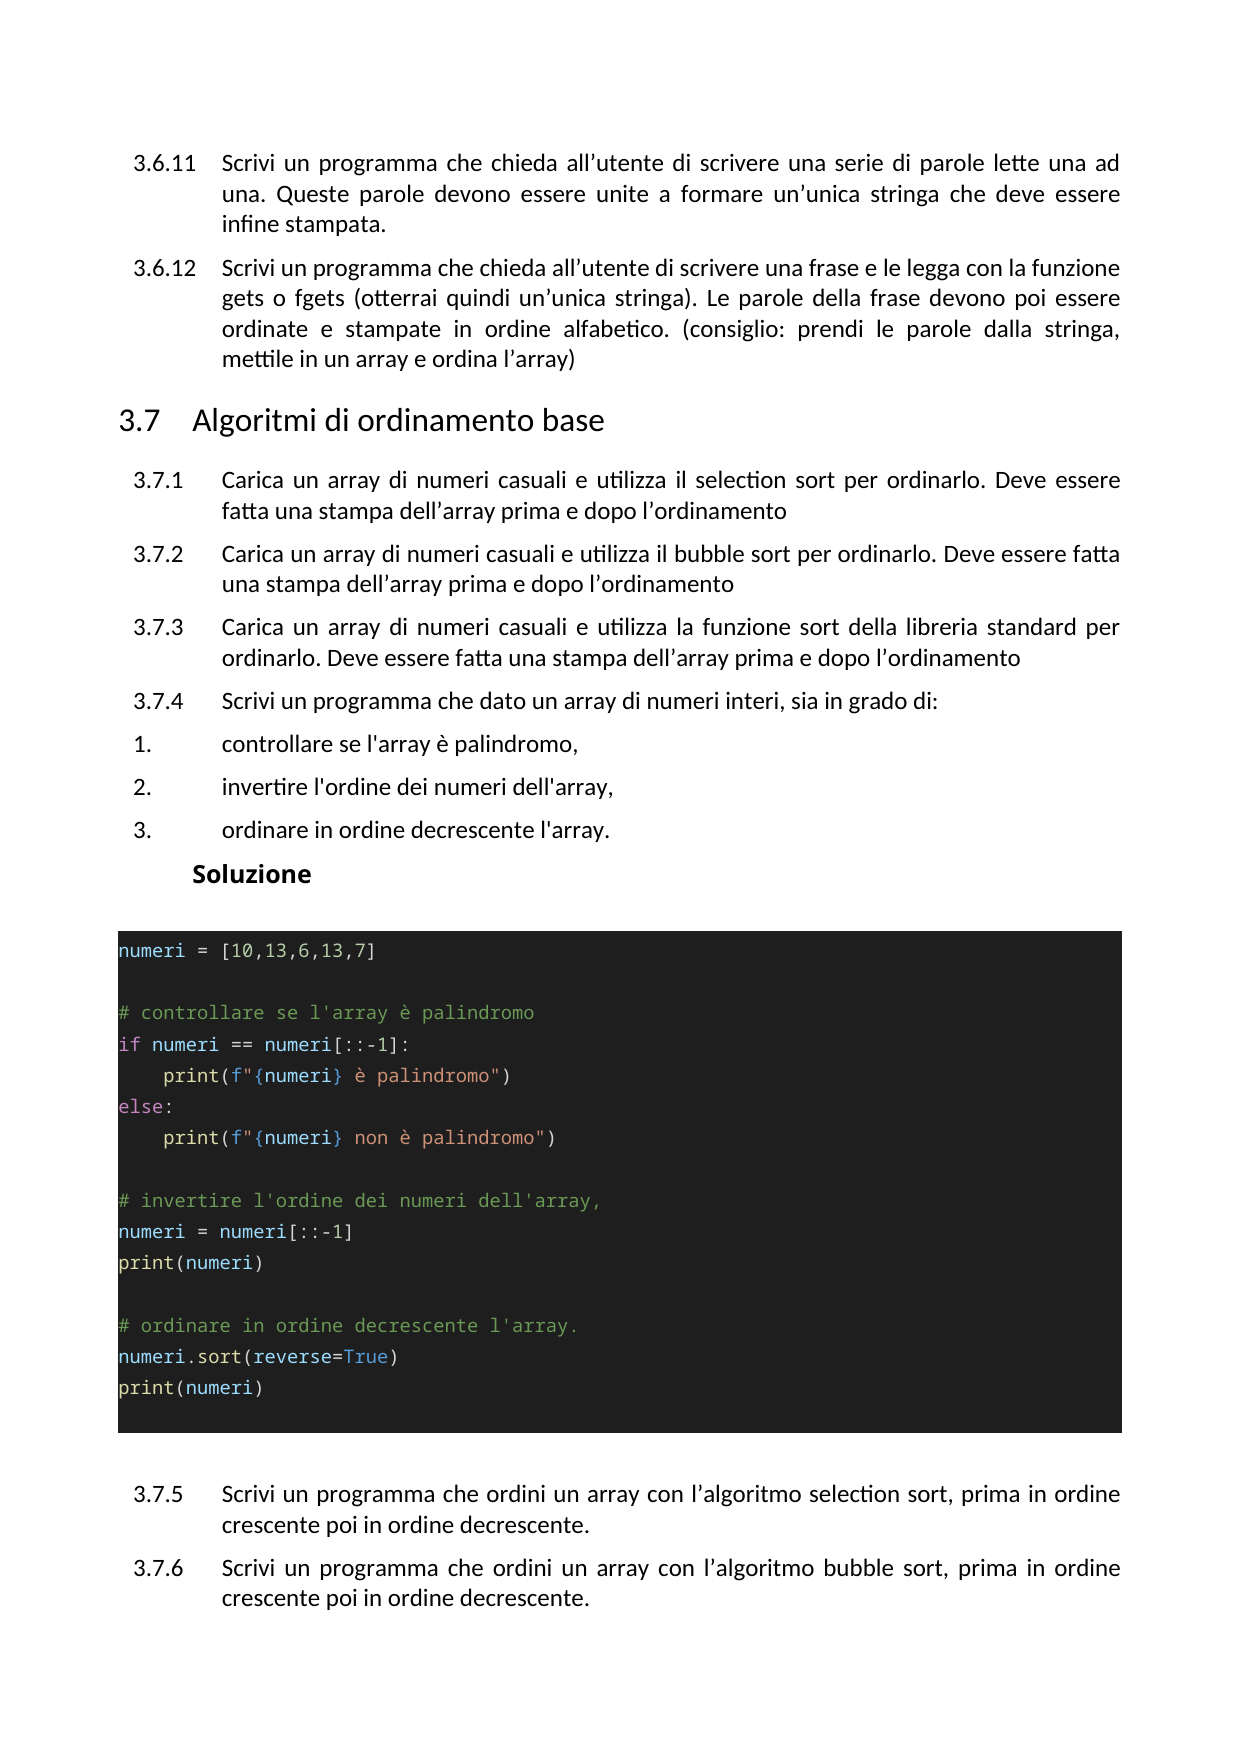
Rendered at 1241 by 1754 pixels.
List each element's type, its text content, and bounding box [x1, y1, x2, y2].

subtitle Scrivi un programma che dato un array di numeri interi, sia in grado di: [133, 685, 1122, 716]
subtitle Carica un array di numeri casuali e utilizza la funzione sort della libreria standard per ordinarlo. Deve essere fatta una stampa dell’array prima e dopo l’ordinamento [133, 612, 1122, 673]
subtitle Carica un array di numeri casuali e utilizza il bubble sort per ordinarlo. Deve essere fatta una stampa dell’array prima e dopo l’ordinamento [133, 538, 1122, 599]
text numeri = [10,13,6,13,7] [118, 931, 1122, 963]
text print(numeri) [118, 1244, 1122, 1275]
subtitle Scrivi un programma che ordini un array con l’algoritmo selection sort, prima in ordine crescente poi in ordine decrescente. [133, 1478, 1122, 1539]
text # invertire l'ordine dei numeri dell'array, [118, 1181, 1122, 1213]
text else: [118, 1088, 1122, 1119]
text numeri = numeri[::-1] [118, 1213, 1122, 1244]
text controllare se l'array è palindromo, [133, 728, 1122, 759]
subtitle Carica un array di numeri casuali e utilizza il selection sort per ordinarlo. Deve essere fatta una stampa dell’array prima e dopo l’ordinamento [133, 464, 1122, 526]
text invertire l'ordine dei numeri dell'array, [133, 771, 1122, 802]
text print(f"{numeri} è palindromo") [118, 1056, 1122, 1088]
text numeri.sort(reverse=True) [118, 1338, 1122, 1369]
text if numeri == numeri[::-1]: [118, 1025, 1122, 1056]
text print(f"{numeri} non è palindromo") [118, 1119, 1122, 1150]
text ordinare in ordine decrescente l'array. [133, 814, 1122, 845]
text print(numeri) [118, 1369, 1122, 1400]
subtitle Scrivi un programma che ordini un array con l’algoritmo bubble sort, prima in ordine crescente poi in ordine decrescente. [133, 1552, 1122, 1613]
subtitle Algoritmi di ordinamento base [118, 399, 1122, 439]
text # controllare se l'array è palindromo [118, 994, 1122, 1025]
text # ordinare in ordine decrescente l'array. [118, 1306, 1122, 1338]
subtitle Scrivi un programma che chieda all’utente di scrivere una serie di parole lette una ad una. Queste parole devono essere unite a formare un’unica stringa che deve essere infine stampata. [133, 148, 1122, 239]
subtitle Scrivi un programma che chieda all’utente di scrivere una frase e le legga con la funzione gets o fgets (otterrai quindi un’unica stringa). Le parole della frase devono poi essere ordinate e stampate in ordine alfabetico. (consiglio: prendi le parole dalla stringa, mettile in un array e ordina l’array) [133, 252, 1122, 374]
subtitle Soluzione [192, 857, 1122, 891]
